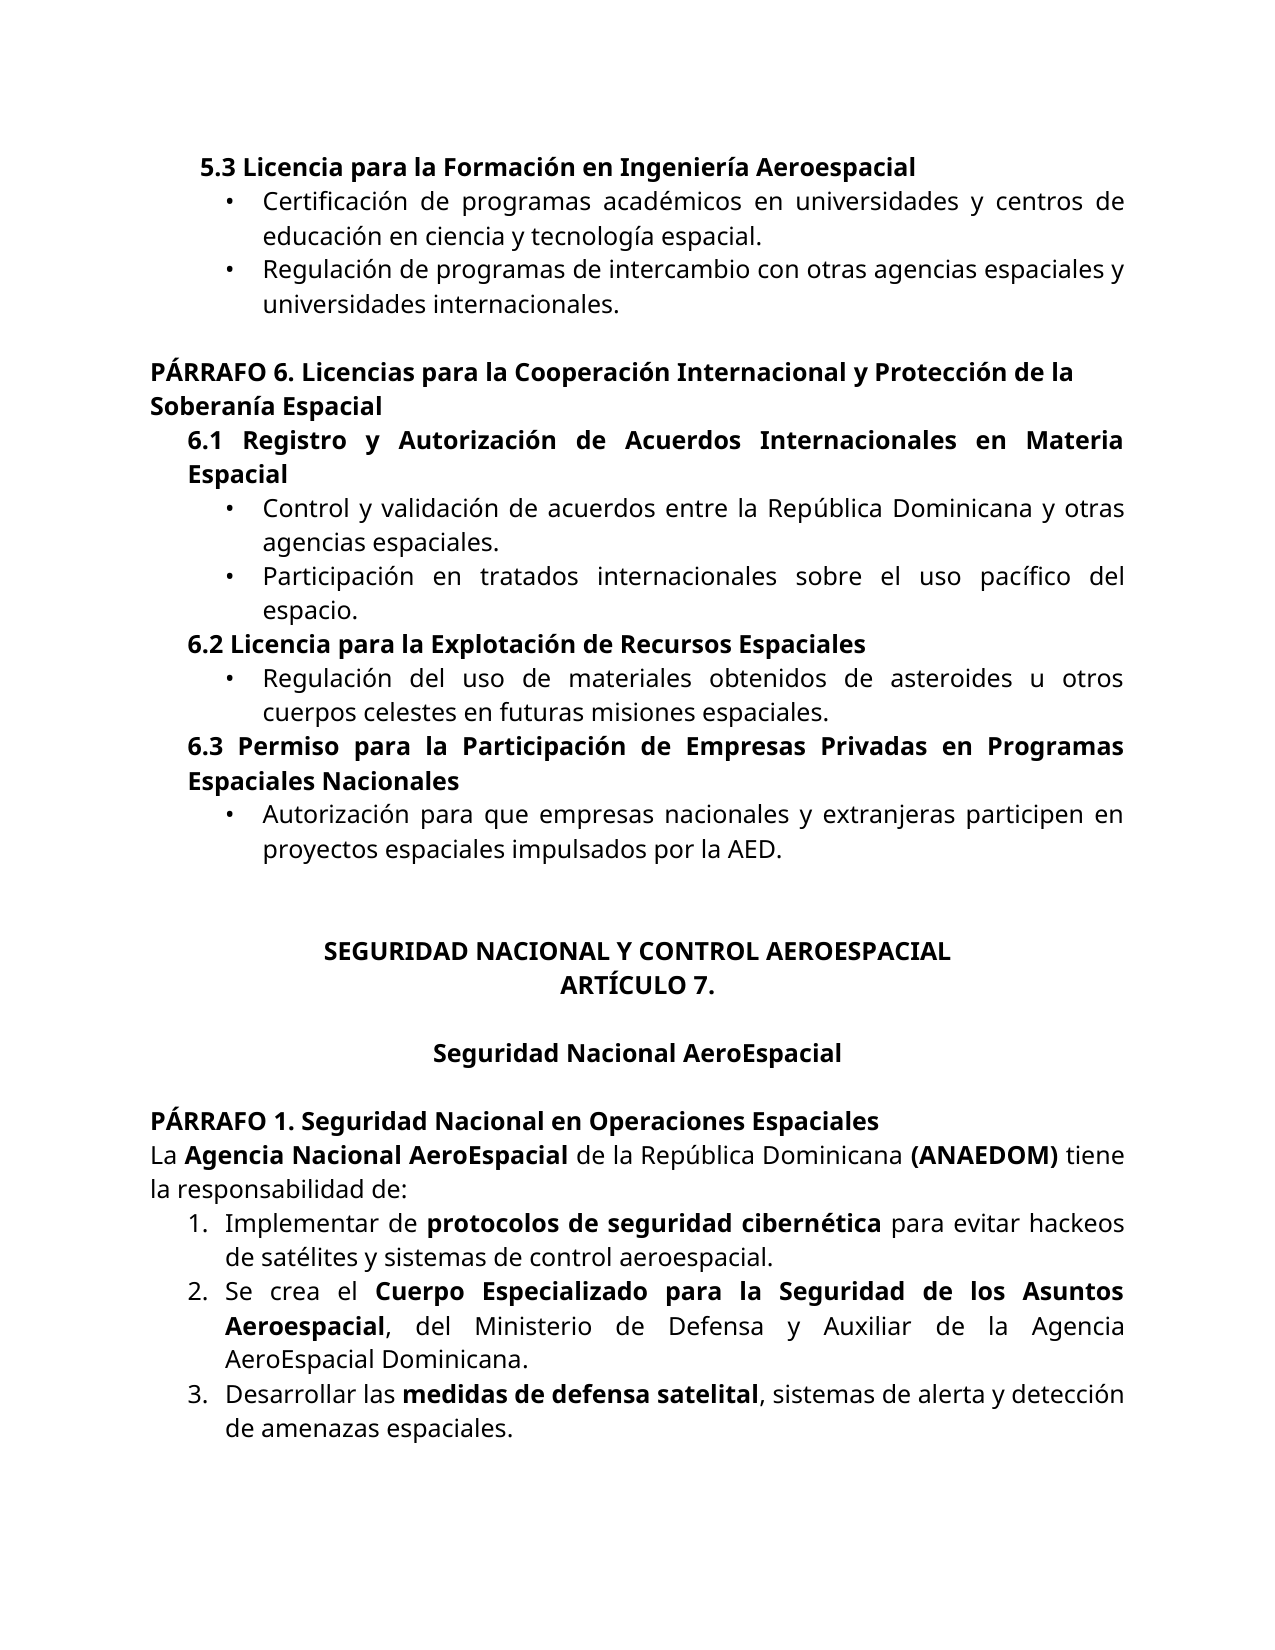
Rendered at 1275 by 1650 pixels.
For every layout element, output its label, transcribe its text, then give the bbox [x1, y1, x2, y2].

list Se crea el Cuerpo Especializado para la Seguridad de los Asuntos Aeroespacial, del Ministerio de Defensa y Auxiliar de la Agencia AeroEspacial Dominicana. [187, 1274, 1125, 1376]
list Regulación de programas de intercambio con otras agencias espaciales y universidades internacionales. [225, 252, 1125, 320]
text ARTÍCULO 7. [150, 967, 1125, 1002]
list Implementar de protocolos de seguridad cibernética para evitar hackeos de satélites y sistemas de control aeroespacial. [187, 1206, 1125, 1274]
list Control y validación de acuerdos entre la República Dominicana y otras agencias espaciales. [225, 491, 1125, 559]
text 6.1 Registro y Autorización de Acuerdos Internacionales en Materia Espacial [187, 422, 1125, 491]
text SEGURIDAD NACIONAL Y CONTROL AEROESPACIAL [150, 933, 1125, 967]
list Autorización para que empresas nacionales y extranjeras participen en proyectos espaciales impulsados por la AED. [225, 797, 1125, 865]
list Participación en tratados internacionales sobre el uso pacífico del espacio. [225, 559, 1125, 627]
text 5.3 Licencia para la Formación en Ingeniería Aeroespacial [200, 150, 1125, 184]
list Desarrollar las medidas de defensa satelital, sistemas de alerta y detección de amenazas espaciales. [187, 1376, 1125, 1444]
text La Agencia Nacional AeroEspacial de la República Dominicana (ANAEDOM) tiene la responsabilidad de: [150, 1138, 1125, 1206]
list Regulación del uso de materiales obtenidos de asteroides u otros cuerpos celestes en futuras misiones espaciales. [225, 661, 1125, 729]
list Certificación de programas académicos en universidades y centros de educación en ciencia y tecnología espacial. [225, 184, 1125, 252]
text PÁRRAFO 1. Seguridad Nacional en Operaciones Espaciales [150, 1104, 1125, 1138]
text Seguridad Nacional AeroEspacial [150, 1036, 1125, 1070]
text PÁRRAFO 6. Licencias para la Cooperación Internacional y Protección de la Soberanía Espacial [150, 354, 1125, 422]
text 6.3 Permiso para la Participación de Empresas Privadas en Programas Espaciales Nacionales [187, 729, 1125, 797]
text 6.2 Licencia para la Explotación de Recursos Espaciales [187, 627, 1125, 661]
